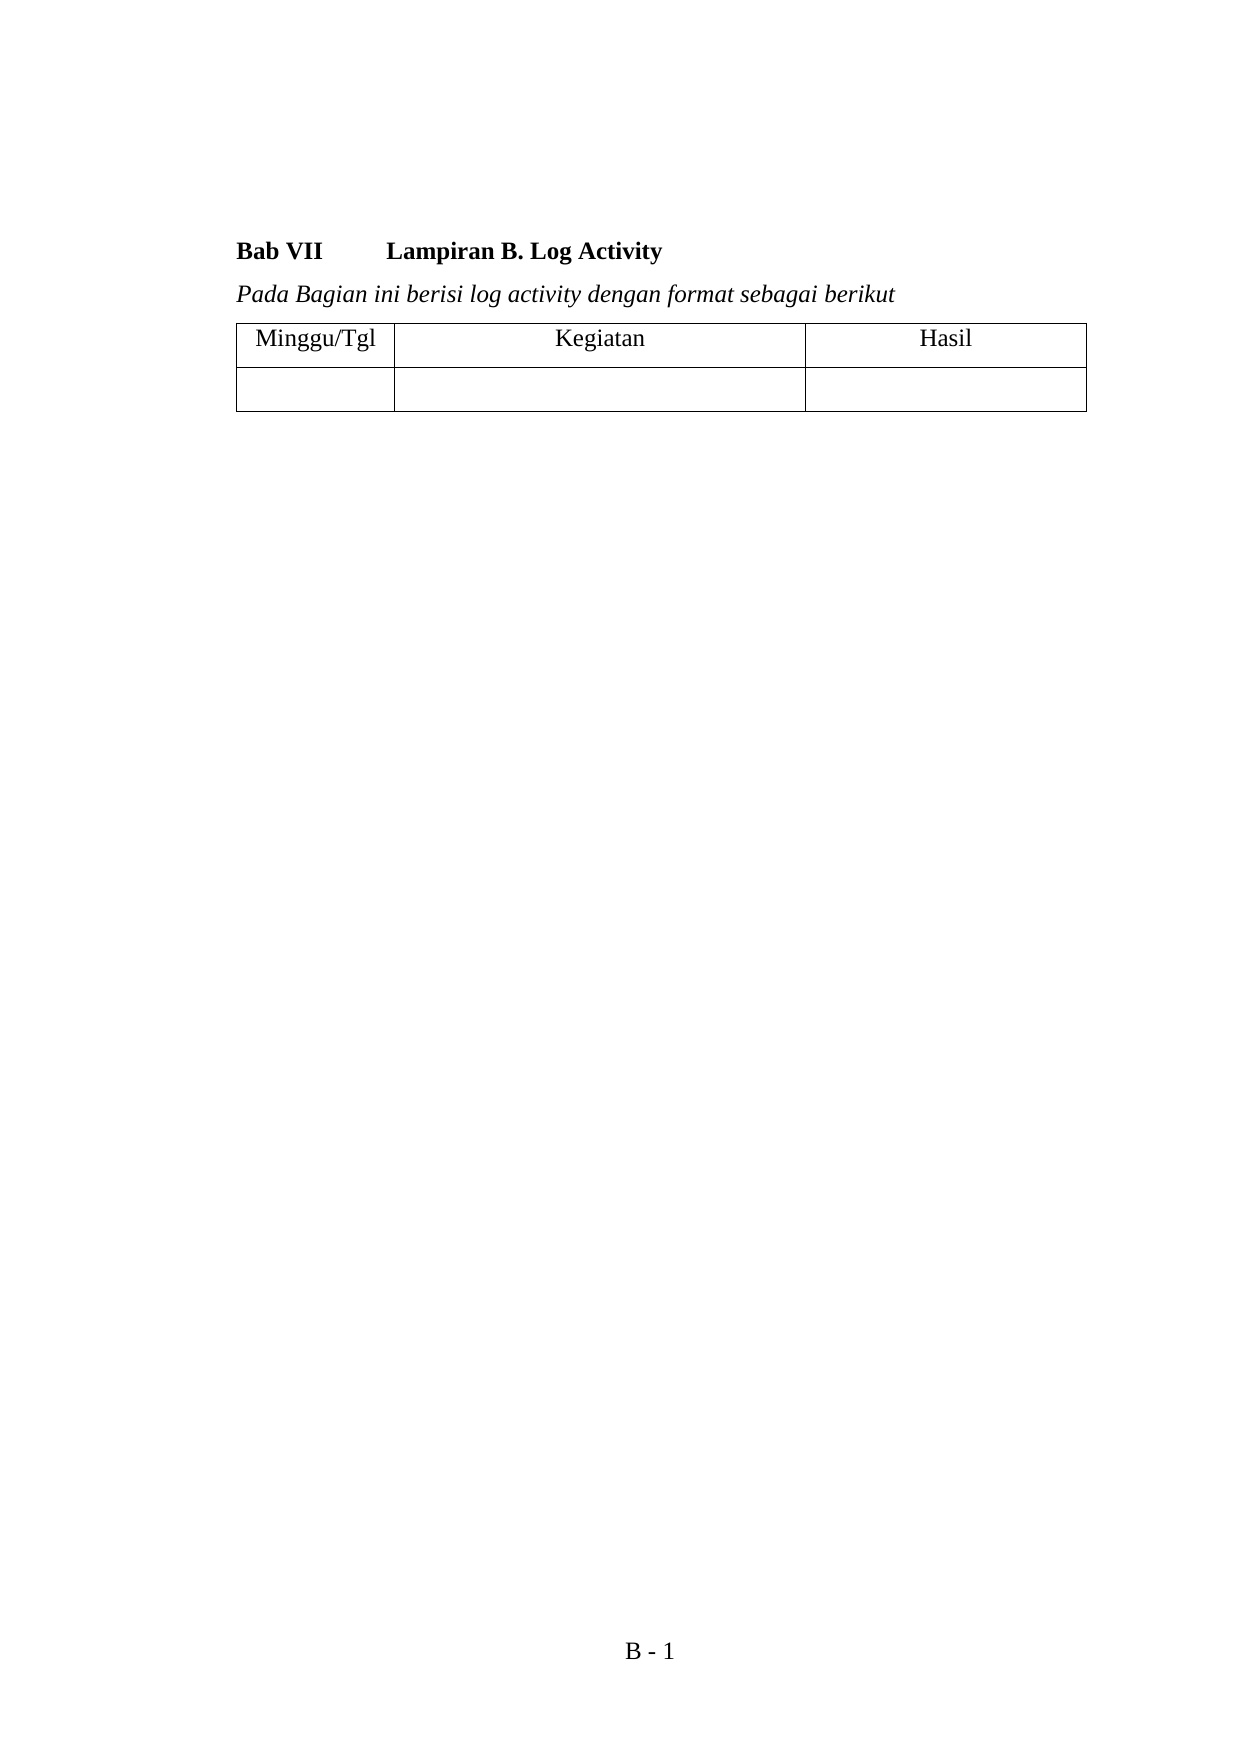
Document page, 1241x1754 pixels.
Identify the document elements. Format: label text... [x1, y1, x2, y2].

table_cell [806, 368, 1086, 411]
table_header Minggu/Tgl [237, 324, 394, 367]
table_cell [237, 368, 394, 411]
subtitle Lampiran B. Log Activity [236, 236, 1063, 265]
table_header Hasil [806, 324, 1086, 367]
text Pada Bagian ini berisi log activity dengan format sebagai berikut [236, 279, 1063, 308]
table_header Kegiatan [395, 324, 805, 367]
table_cell [395, 368, 805, 411]
